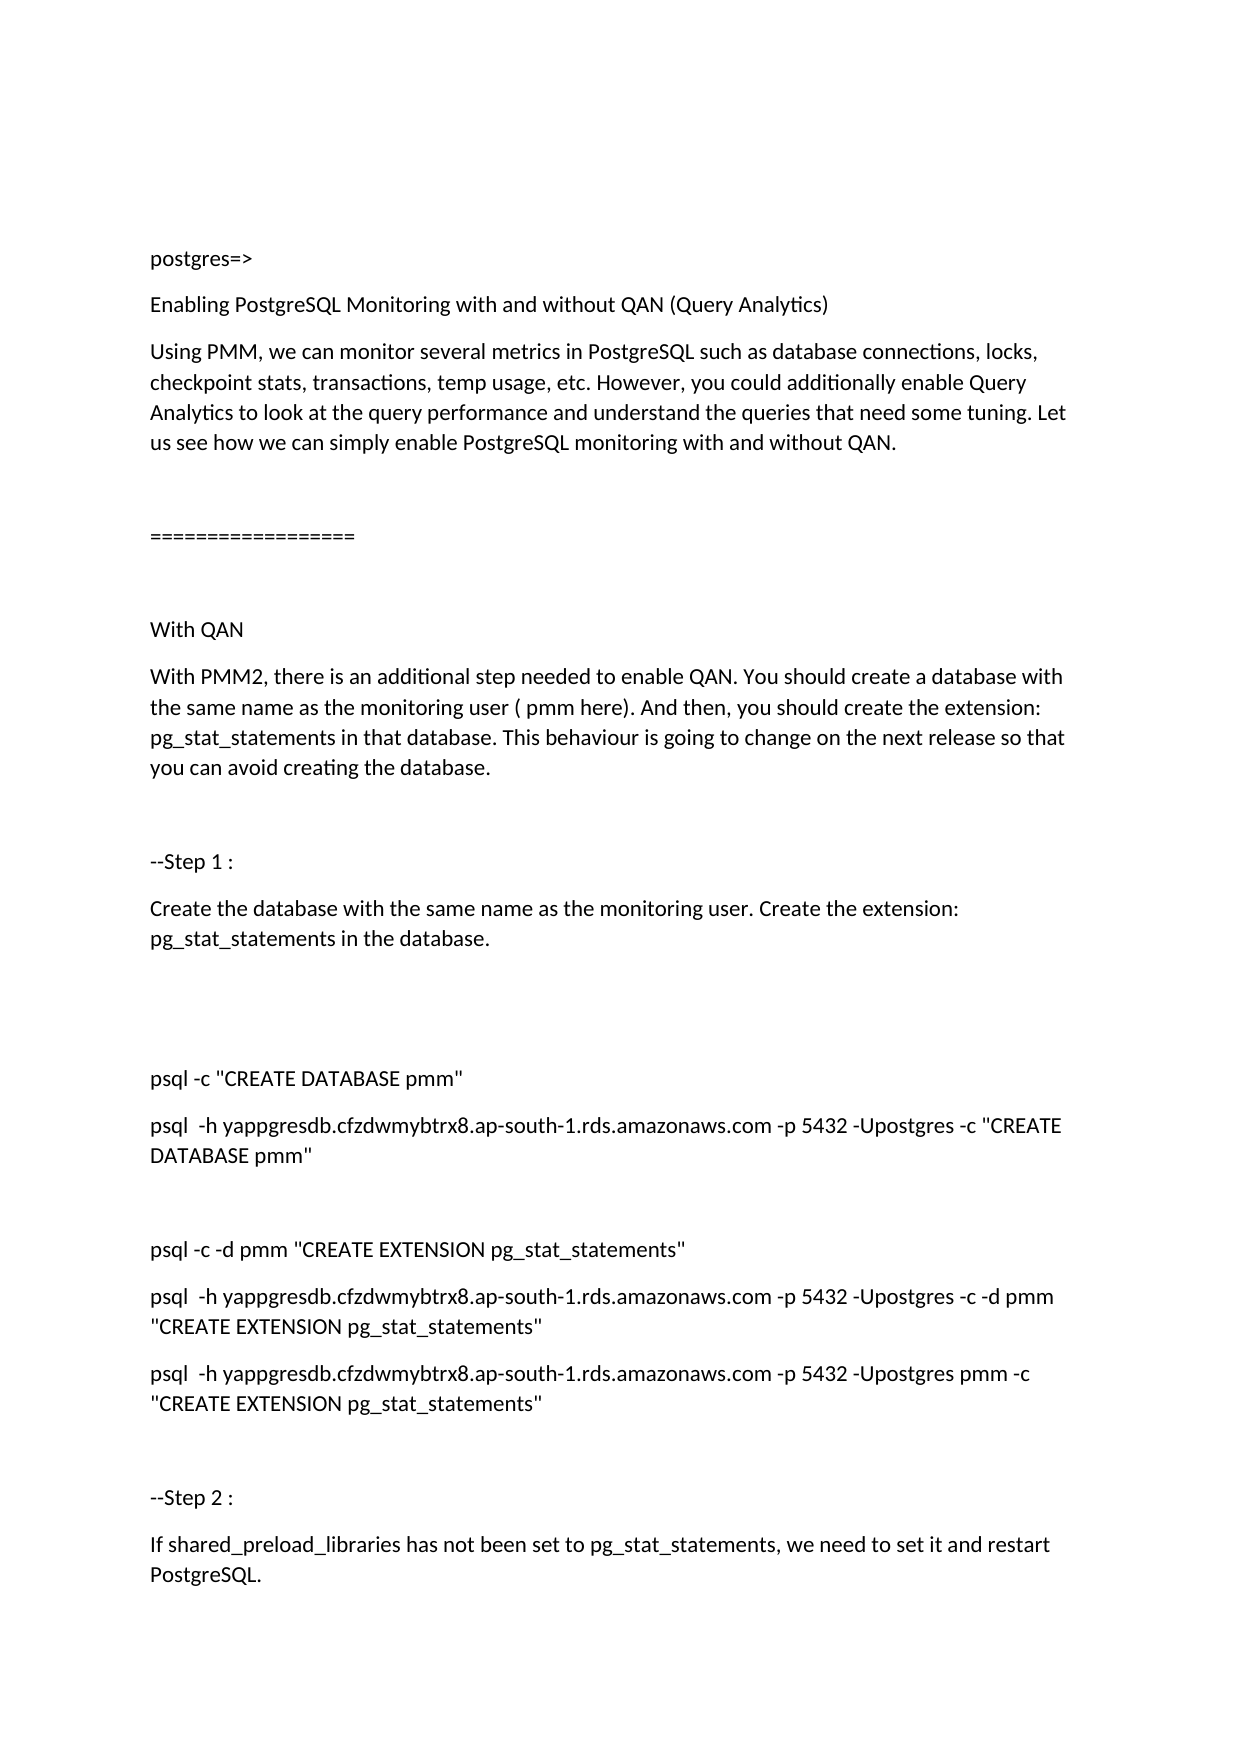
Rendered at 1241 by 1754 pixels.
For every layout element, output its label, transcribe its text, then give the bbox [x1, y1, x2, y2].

text ================== [150, 522, 1090, 550]
text --Step 2 : [150, 1483, 1090, 1511]
text With QAN [150, 616, 1090, 644]
text psql -h yappgresdb.cfzdwmybtrx8.ap-south-1.rds.amazonaws.com -p 5432 -Upostgres -c "CREATE DATABASE pmm" [150, 1111, 1090, 1170]
text Create the database with the same name as the monitoring user. Create the extension: pg_stat_statements in the database. [150, 894, 1090, 952]
text postgres=> [150, 244, 1090, 272]
text psql -h yappgresdb.cfzdwmybtrx8.ap-south-1.rds.amazonaws.com -p 5432 -Upostgres -c -d pmm "CREATE EXTENSION pg_stat_statements" [150, 1282, 1090, 1341]
text psql -h yappgresdb.cfzdwmybtrx8.ap-south-1.rds.amazonaws.com -p 5432 -Upostgres pmm -c "CREATE EXTENSION pg_stat_statements" [150, 1359, 1090, 1418]
text psql -c "CREATE DATABASE pmm" [150, 1064, 1090, 1093]
text Enabling PostgreSQL Monitoring with and without QAN (Query Analytics) [150, 291, 1090, 319]
text --Step 1 : [150, 847, 1090, 875]
text If shared_preload_libraries has not been set to pg_stat_statements, we need to set it and restart PostgreSQL. [150, 1530, 1090, 1588]
text With PMM2, there is an additional step needed to enable QAN. You should create a database with the same name as the monitoring user ( pmm here). And then, you should create the extension: pg_stat_statements in that database. This behaviour is going to change on the next release so that you can avoid creating the database. [150, 662, 1090, 781]
text psql -c -d pmm "CREATE EXTENSION pg_stat_statements" [150, 1235, 1090, 1263]
text Using PMM, we can monitor several metrics in PostgreSQL such as database connections, locks, checkpoint stats, transactions, temp usage, etc. However, you could additionally enable Query Analytics to look at the query performance and understand the queries that need some tuning. Let us see how we can simply enable PostgreSQL monitoring with and without QAN. [150, 337, 1090, 456]
